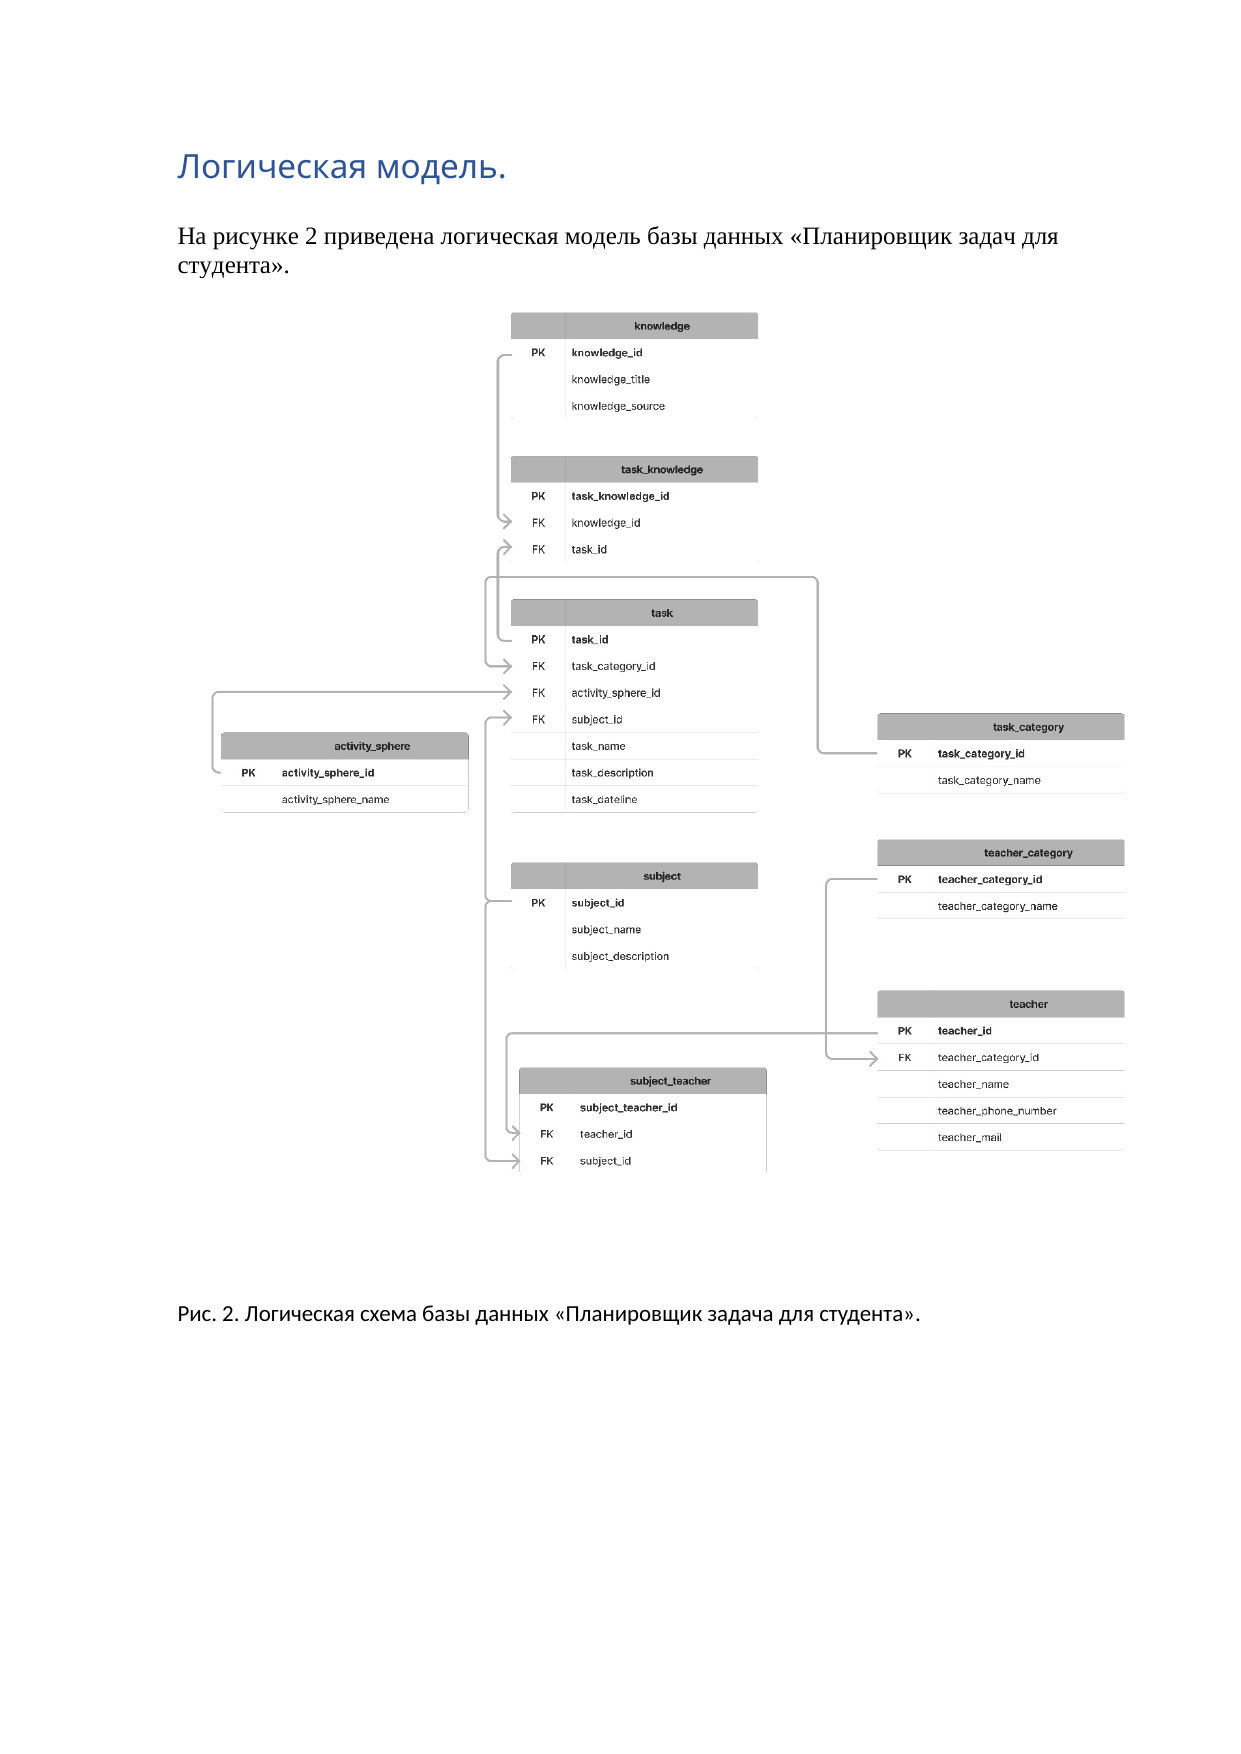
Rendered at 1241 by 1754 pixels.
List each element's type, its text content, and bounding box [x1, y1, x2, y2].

text Рис. 2. Логическая схема базы данных «Планировщик задача для студента». [177, 1299, 1152, 1327]
text На рисунке 2 приведена логическая модель базы данных «Планировщик задач для студента». [177, 221, 1152, 278]
picture [177, 278, 1152, 1224]
subtitle Логическая модель. [177, 143, 1152, 188]
